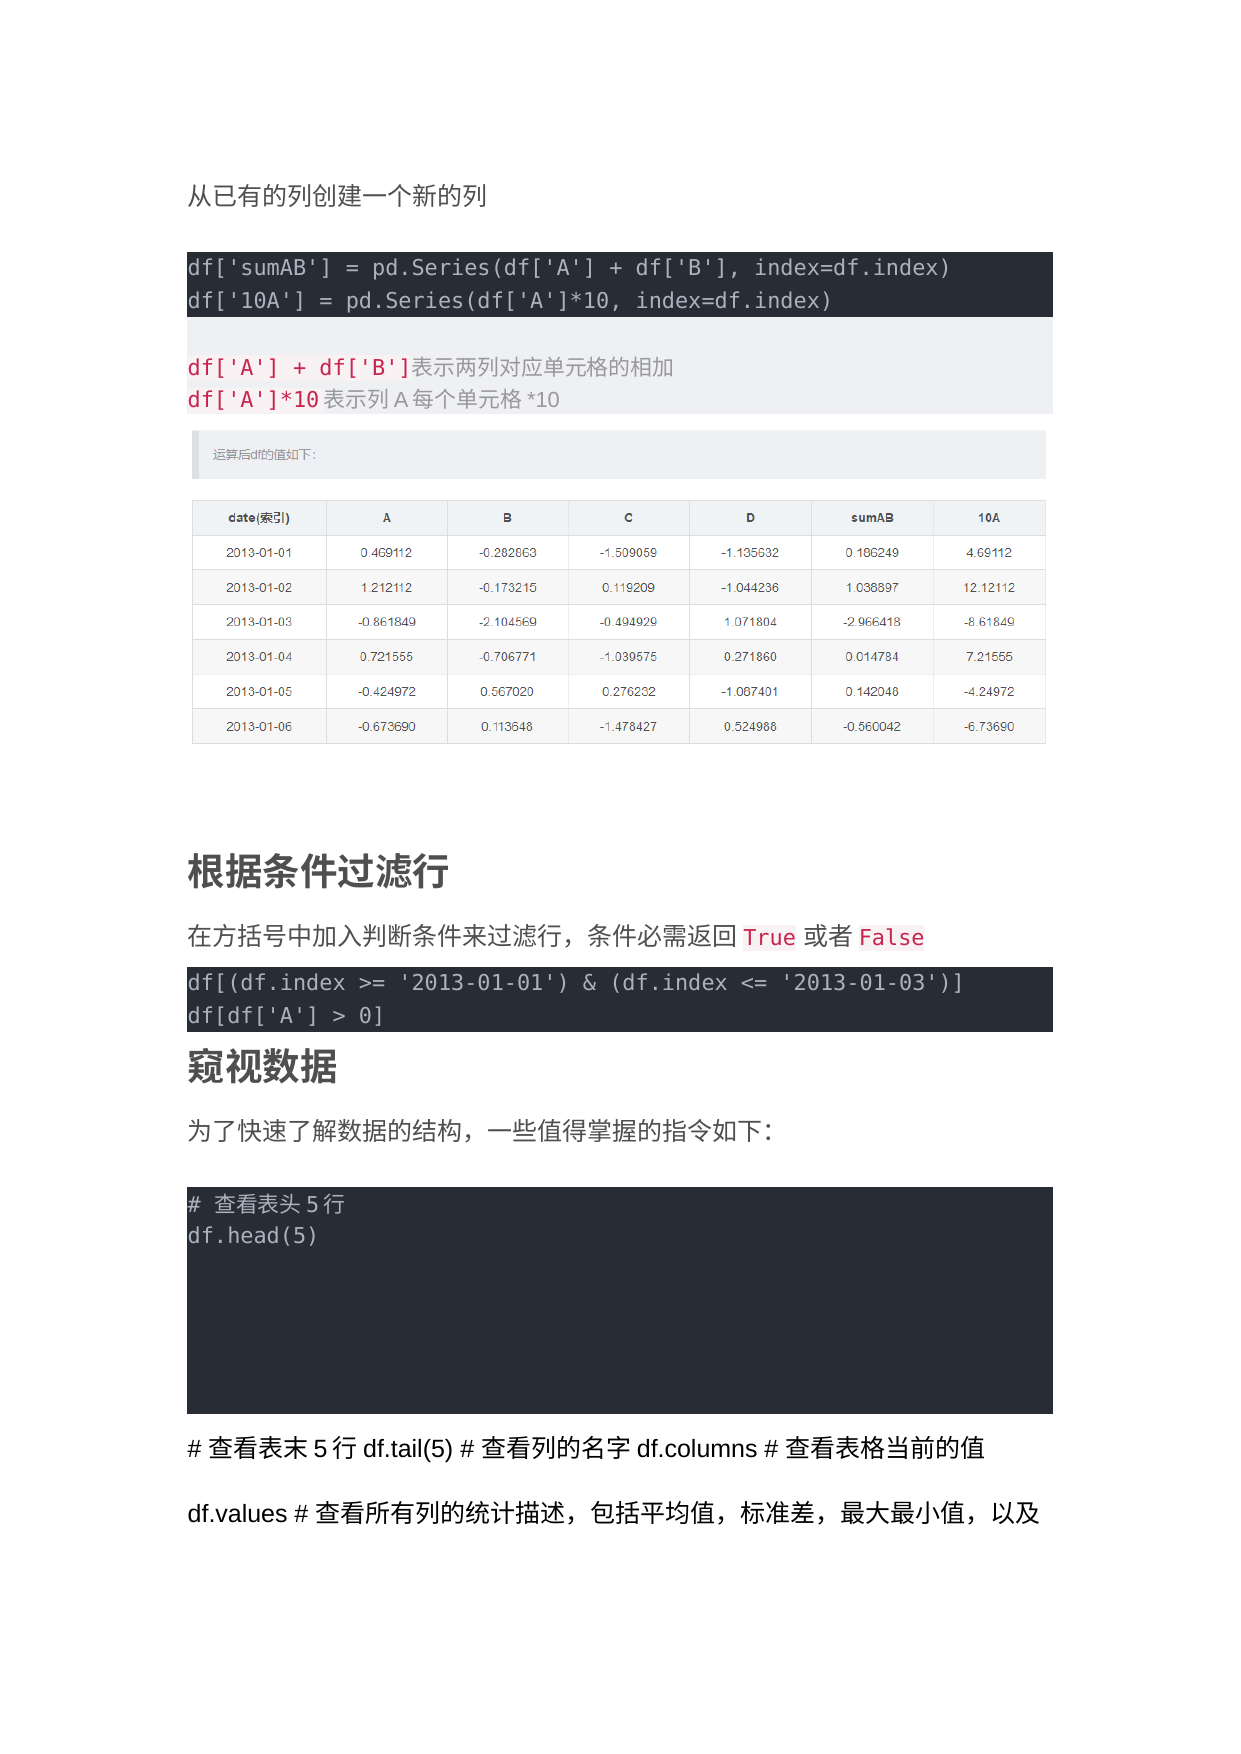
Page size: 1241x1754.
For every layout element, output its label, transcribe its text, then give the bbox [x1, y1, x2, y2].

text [187, 1414, 1053, 1544]
text df['A']*10表示列A每个单元格 *10 [187, 382, 1053, 414]
text 为了快速了解数据的结构，一些值得掌握的指令如下： [187, 1097, 1053, 1162]
text df.head(5) [187, 1219, 1053, 1252]
text df['sumAB'] = pd.Series(df['A'] + df['B'], index=df.index) [187, 252, 1053, 284]
text 从已有的列创建一个新的列 [187, 162, 1053, 227]
text 窥视数据 [187, 1032, 1053, 1097]
text 根据条件过滤行 [187, 837, 1053, 902]
text 在方括号中加入判断条件来过滤行，条件必需返回 True 或者 False [187, 902, 1053, 967]
text df['10A'] = pd.Series(df['A']*10, index=df.index) [187, 284, 1053, 317]
text # 查看表头5行 [187, 1187, 1053, 1219]
text df[(df.index >= '2013-01-01') & (df.index <= '2013-01-03')] [187, 967, 1053, 999]
text df[df['A'] > 0] [187, 999, 1053, 1032]
picture [187, 414, 1053, 748]
text df['A'] + df['B']表示两列对应单元格的相加 [187, 349, 1053, 382]
